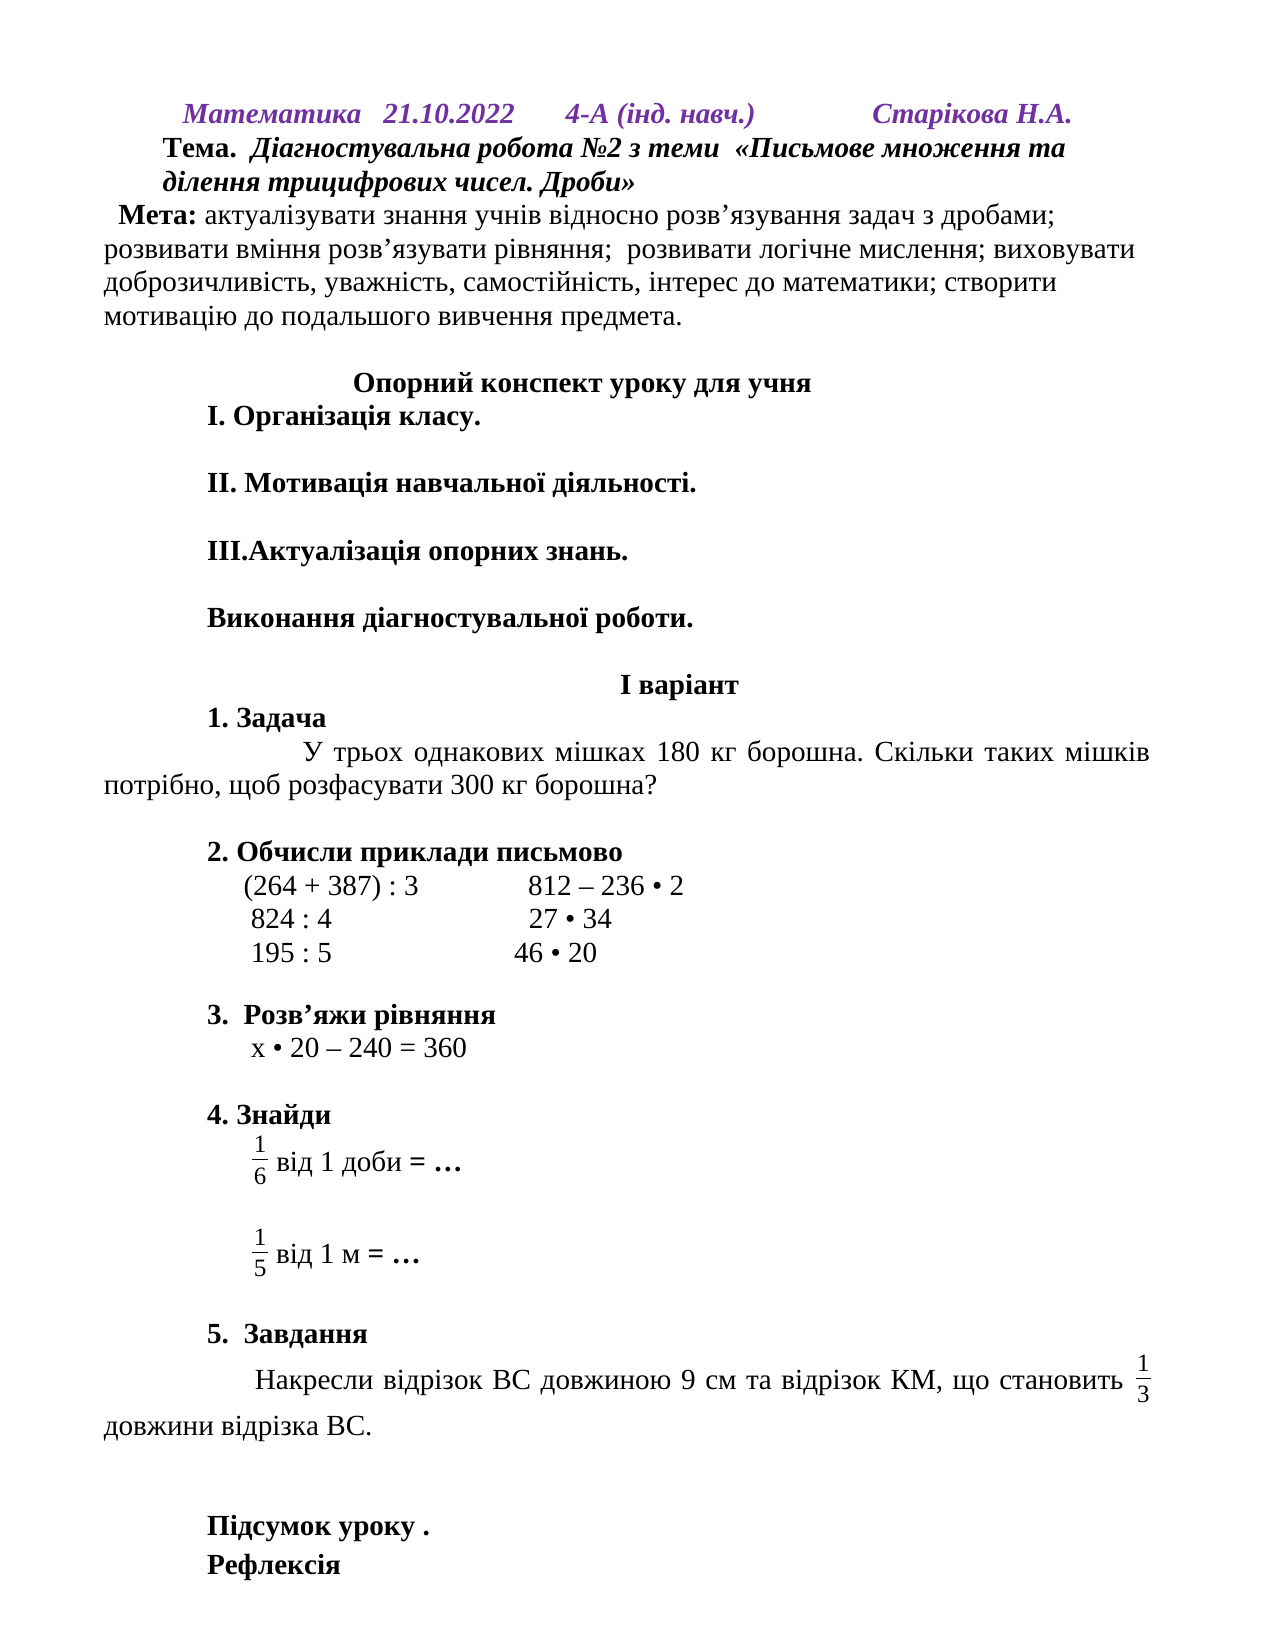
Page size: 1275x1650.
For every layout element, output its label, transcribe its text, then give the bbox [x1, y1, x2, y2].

text 4. Знайди [103, 1097, 1152, 1131]
text від 1 доби = … [103, 1131, 1152, 1190]
text х • 20 – 240 = 360 [103, 1030, 1152, 1064]
text Виконання діагностувальної роботи. [103, 600, 1152, 633]
text 5. Завдання [103, 1316, 1152, 1349]
text Рефлексія [103, 1547, 1152, 1581]
text Мета: актуалізувати знання учнів відносно розв’язування задач з дробами; розвивати вміння розв’язувати рівняння; розвивати логічне мислення; виховувати доброзичливість, уважність, самостійність, інтерес до математики; створити мотивацію до подальшого вивчення предмета. [103, 197, 1152, 331]
text Тема. Діагностувальна робота №2 з теми «Письмове множення та ділення трицифрових чисел. Дроби» [162, 130, 1152, 197]
text (264 + 387) : 3 812 – 236 • 2 [103, 868, 1152, 902]
text 824 : 4 27 • 34 [103, 902, 1152, 935]
text Накресли відрізок ВС довжиною 9 см та відрізок КМ, що становить довжини відрізка ВС. [103, 1349, 1152, 1442]
text ІІІ.Актуалізація опорних знань. [103, 533, 1152, 566]
text Підсумок уроку . [103, 1508, 1152, 1542]
text Математика 21.10.2022 4-А (інд. навч.) Старікова Н.А. [103, 97, 1152, 130]
text 2. Обчисли приклади письмово [103, 834, 1152, 868]
text І. Організація класу. [103, 398, 1152, 432]
text Опорний конспект уроку для учня [103, 365, 1152, 398]
text 195 : 5 46 • 20 [103, 935, 1152, 969]
text І варіант [103, 667, 1152, 700]
text від 1 м = … [103, 1223, 1152, 1282]
text 3. Розв’яжи рівняння [103, 997, 1152, 1030]
text ІІ. Мотивація навчальної діяльності. [103, 466, 1152, 499]
text 1. Задача [103, 700, 1152, 734]
text У трьох однакових мішках 180 кг борошна. Скільки таких мішків потрібно, щоб розфасувати 300 кг борошна? [103, 734, 1152, 801]
